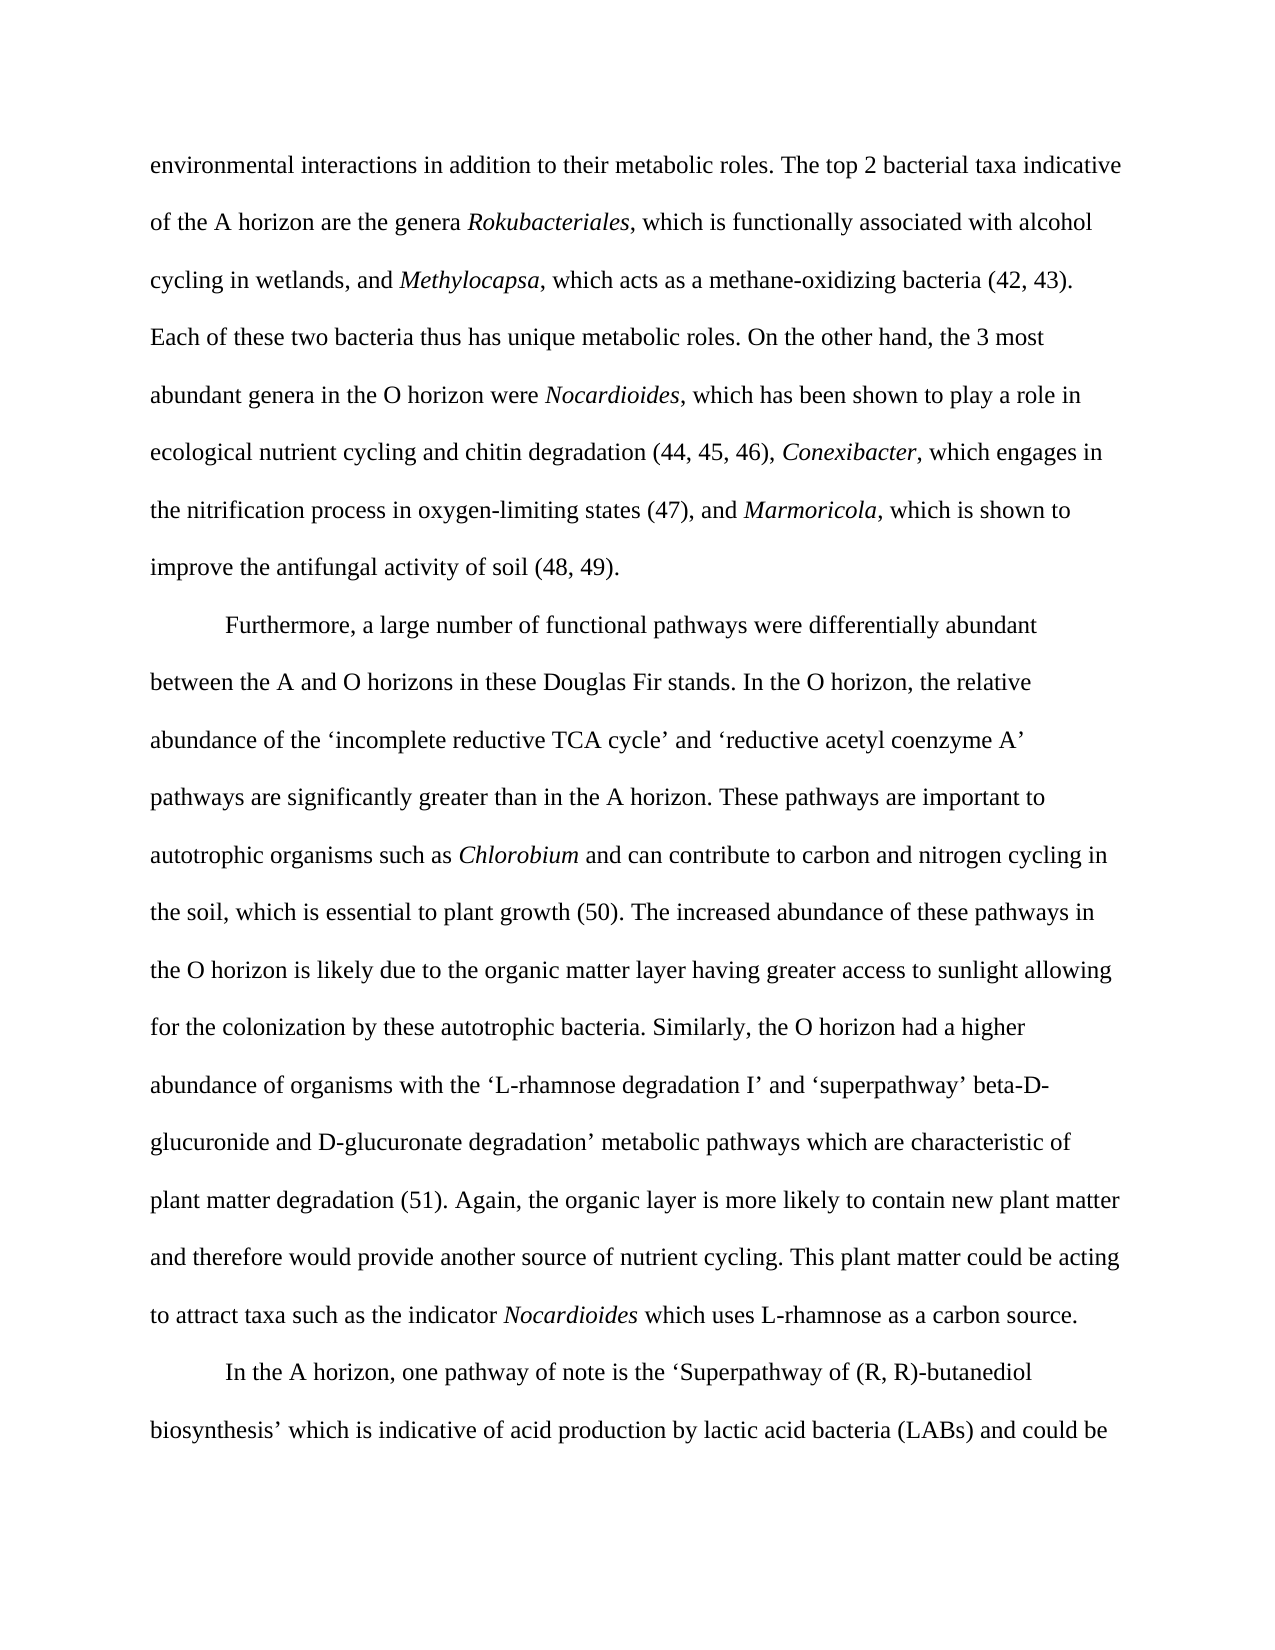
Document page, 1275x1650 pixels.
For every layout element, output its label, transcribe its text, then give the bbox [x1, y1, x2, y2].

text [150, 150, 1125, 581]
text Furthermore, a large number of functional pathways were differentially abundant between the A and O horizons in these Douglas Fir stands. In the O horizon, the relative abundance of the ‘incomplete reductive TCA cycle’ and ‘reductive acetyl coenzyme A’ pathways are significantly greater than in the A horizon. These pathways are important to autotrophic organisms such as Chlorobium and can contribute to carbon and nitrogen cycling in the soil, which is essential to plant growth (50). The increased abundance of these pathways in the O horizon is likely due to the organic matter layer having greater access to sunlight allowing for the colonization by these autotrophic bacteria. Similarly, the O horizon had a higher abundance of organisms with the ‘L-rhamnose degradation I’ and ‘superpathway’ beta-D-glucuronide and D-glucuronate degradation’ metabolic pathways which are characteristic of plant matter degradation (51). Again, the organic layer is more likely to contain new plant matter and therefore would provide another source of nutrient cycling. This plant matter could be acting to attract taxa such as the indicator Nocardioides which uses L-rhamnose as a carbon source. [150, 610, 1125, 1329]
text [150, 1357, 1125, 1444]
